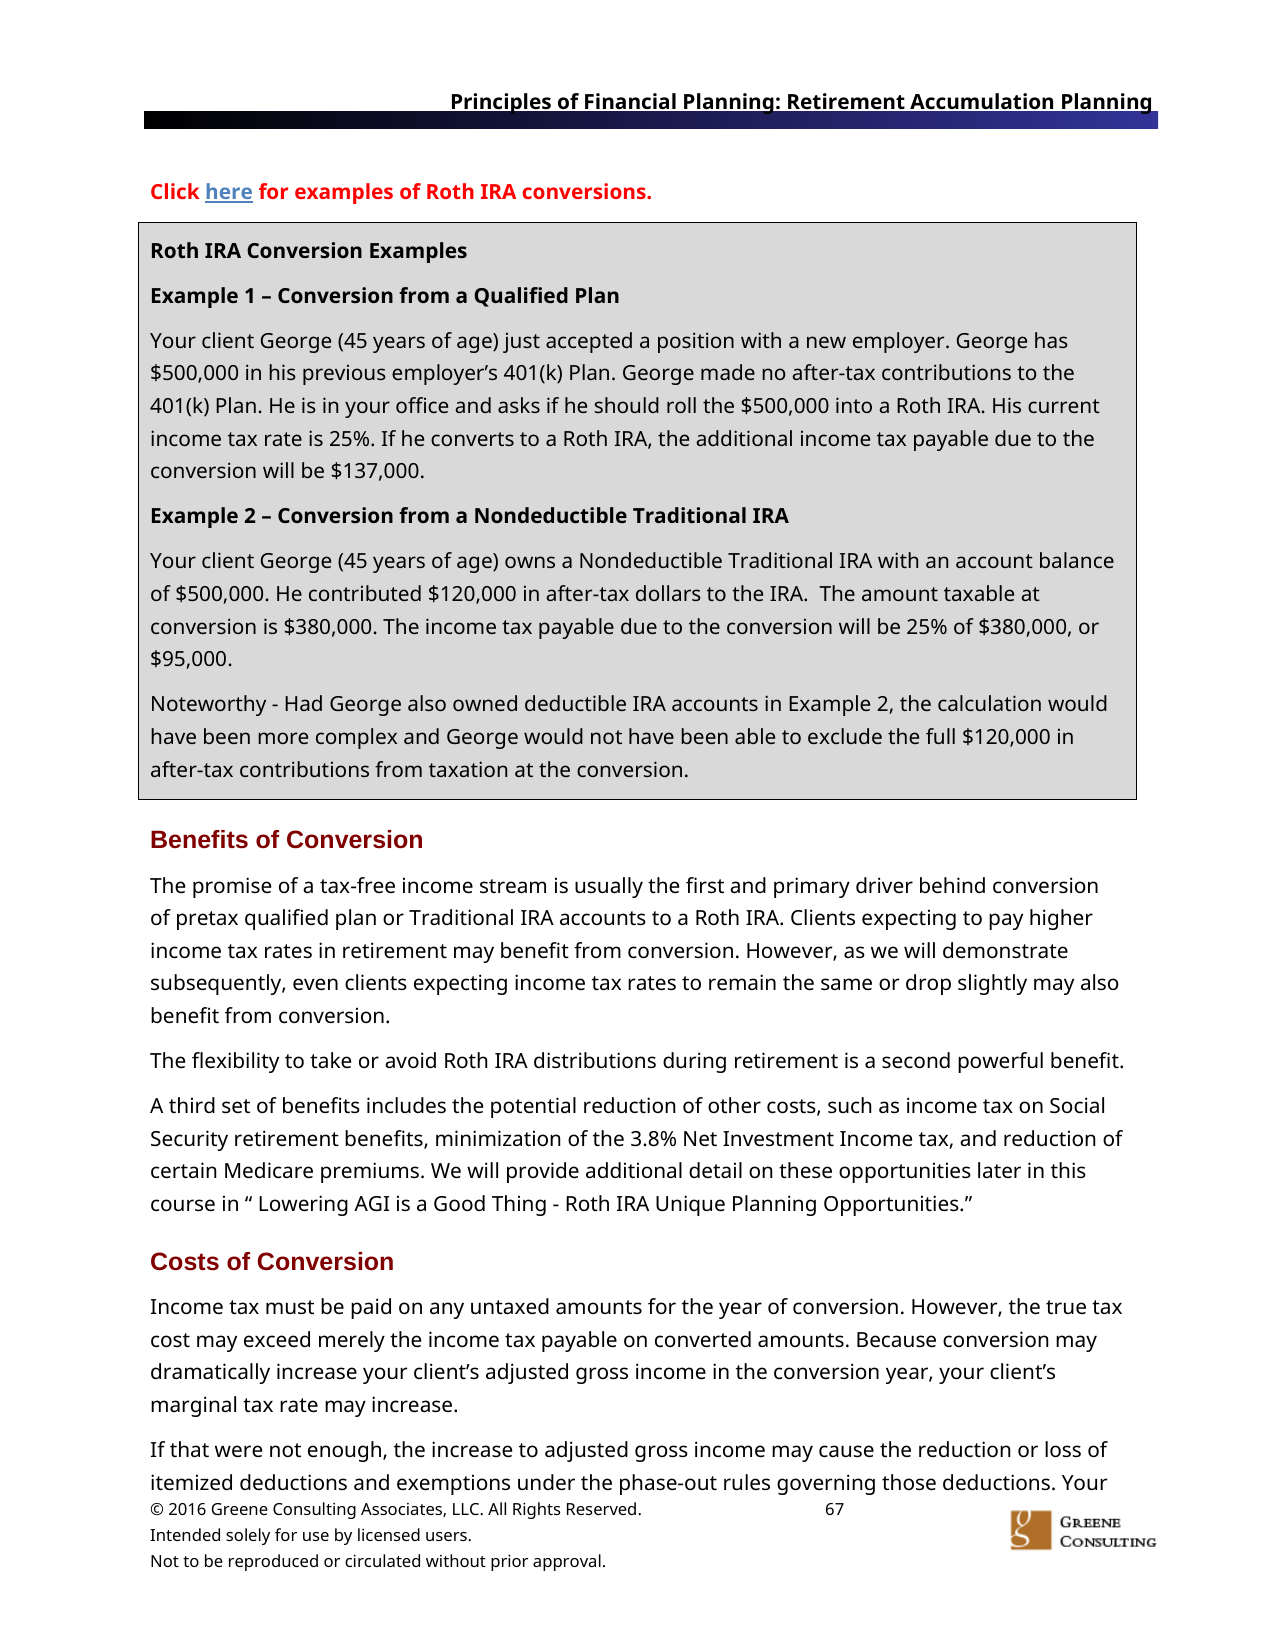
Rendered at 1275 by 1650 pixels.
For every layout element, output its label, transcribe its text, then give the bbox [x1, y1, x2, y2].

picture [1008, 1508, 1159, 1553]
text A third set of benefits includes the potential reduction of other costs, such as income tax on Social Security retirement benefits, minimization of the 3.8% Net Investment Income tax, and reduction of certain Medicare premiums. We will provide additional detail on these opportunities later in this course in “ Lowering AGI is a Good Thing - Roth IRA Unique Planning Opportunities.” [150, 1091, 1125, 1218]
subtitle Costs of Conversion [150, 1247, 1125, 1276]
text The promise of a tax-free income stream is usually the first and primary driver behind conversion of pretax qualified plan or Traditional IRA accounts to a Roth IRA. Clients expecting to pay higher income tax rates in retirement may benefit from conversion. However, as we will demonstrate subsequently, even clients expecting income tax rates to remain the same or drop slightly may also benefit from conversion. [150, 871, 1125, 1029]
text The flexibility to take or avoid Roth IRA distributions during retirement is a second powerful benefit. [150, 1046, 1125, 1075]
text Income tax must be paid on any untaxed amounts for the year of conversion. However, the true tax cost may exceed merely the income tax payable on converted amounts. Because conversion may dramatically increase your client’s adjusted gross income in the conversion year, your client’s marginal tax rate may increase. [150, 1292, 1125, 1418]
subtitle Benefits of Conversion [150, 825, 1125, 854]
table_header Roth IRA Conversion Examples Example 1 – Conversion from a Qualified Plan Your client George (45 years of age) just accepted a position with a new employer. George has $500,000 in his previous employer’s 401(k) Plan. George made no after-tax contributions to the 401(k) Plan. He is in your office and asks if he should roll the $500,000 into a Roth IRA. His current income tax rate is 25%. If he converts to a Roth IRA, the additional income tax payable due to the conversion will be $137,000. Example 2 – Conversion from a Nondeductible Traditional IRA Your client George (45 years of age) owns a Nondeductible Traditional IRA with an account balance of $500,000. He contributed $120,000 in after-tax dollars to the IRA. The amount taxable at conversion is $380,000. The income tax payable due to the conversion will be 25% of $380,000, or $95,000. Noteworthy - Had George also owned deductible IRA accounts in Example 2, the calculation would have been more complex and George would not have been able to exclude the full $120,000 in after-tax contributions from taxation at the conversion. [139, 223, 1136, 799]
text Click here for examples of Roth IRA conversions. [150, 177, 1125, 206]
